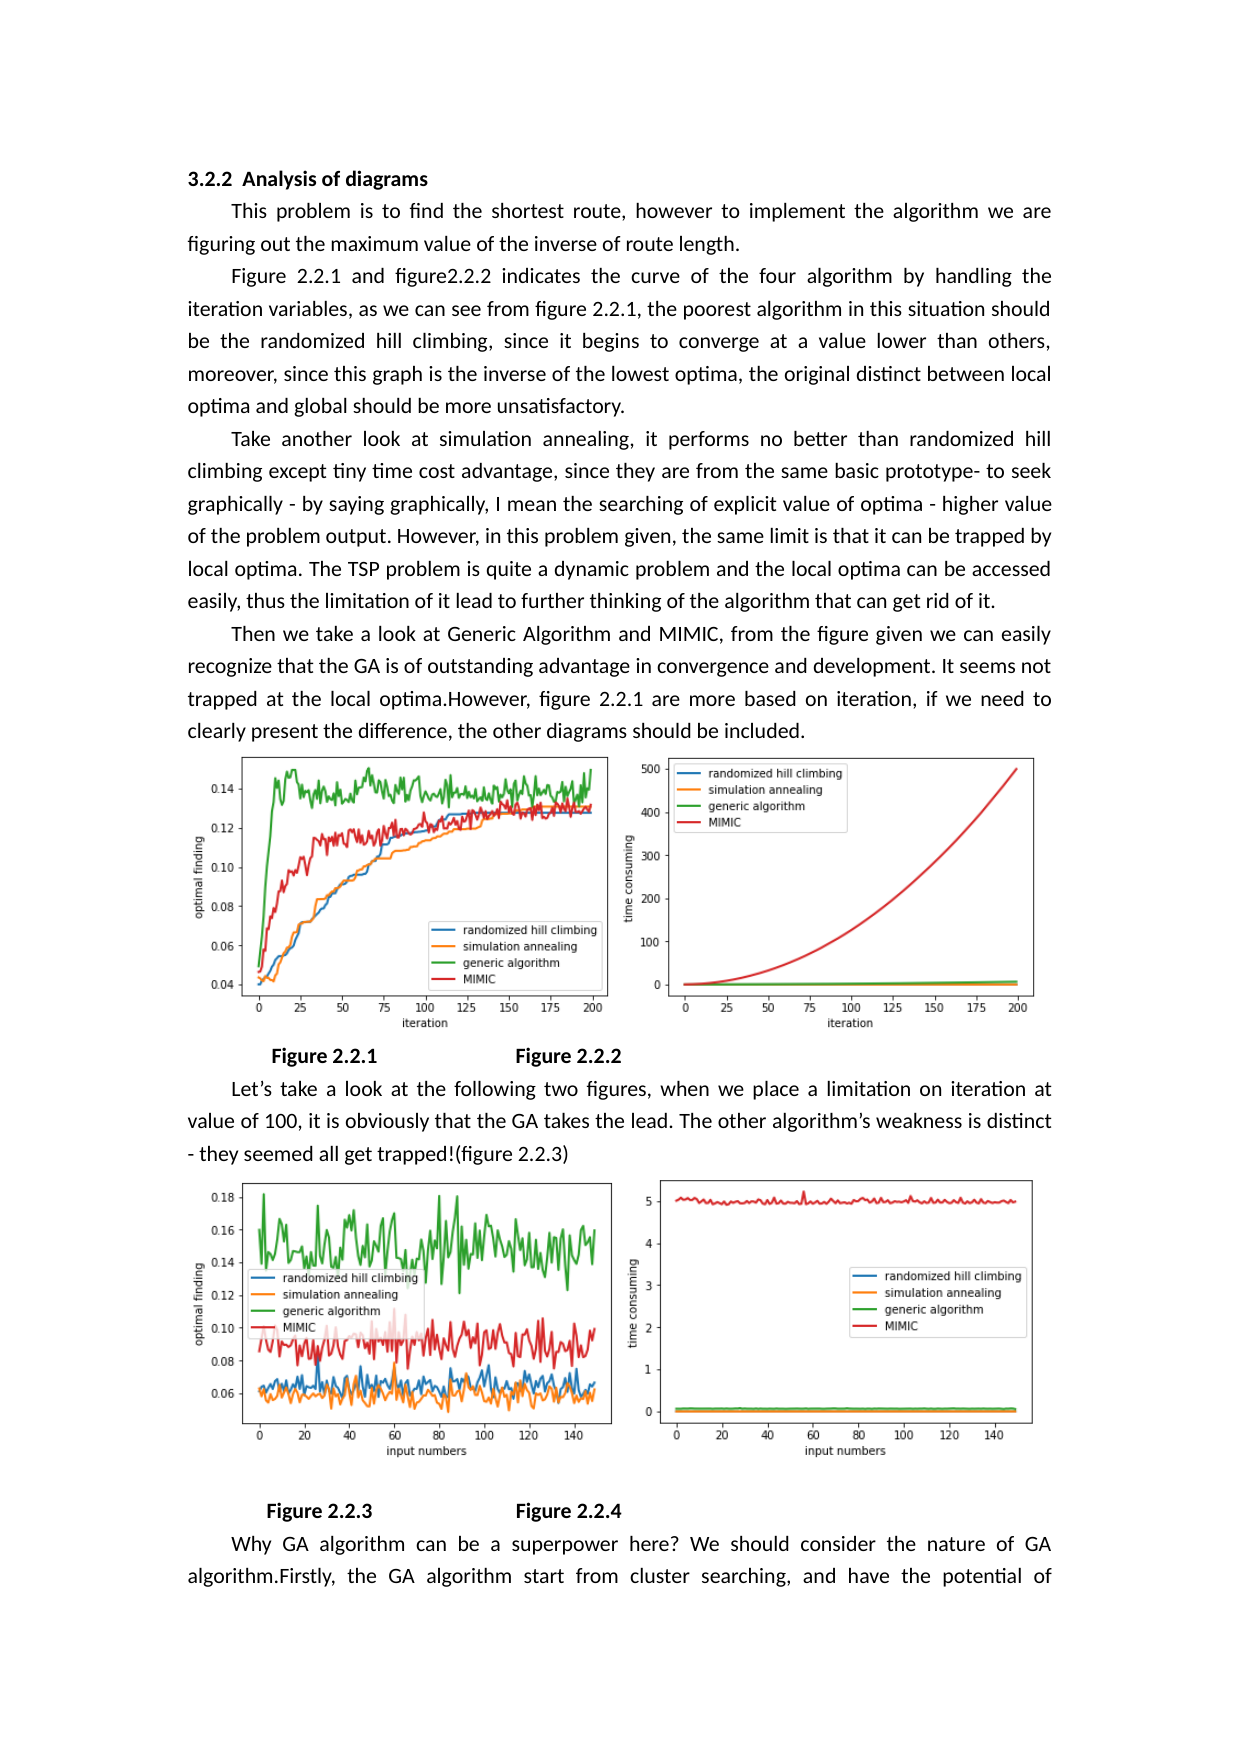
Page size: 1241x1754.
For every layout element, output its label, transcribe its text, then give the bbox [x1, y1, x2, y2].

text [187, 1527, 1053, 1592]
text 3.2.2 Analysis of diagrams [187, 162, 1053, 194]
text Then we take a look at Generic Algorithm and MIMIC, from the figure given we can easily recognize that the GA is of outstanding advantage in convergence and development. It seems not trapped at the local optima.However, figure 2.2.1 are more based on iteration, if we need to clearly present the difference, the other diagrams should be included. [187, 617, 1053, 747]
text Figure 2.2.1 Figure 2.2.2 [187, 1039, 1053, 1072]
picture [187, 1169, 1044, 1465]
text Take another look at simulation annealing, it performs no better than randomized hill climbing except tiny time cost advantage, since they are from the same basic prototype- to seek graphically - by saying graphically, I mean the searching of explicit value of optima - higher value of the problem output. However, in this problem given, the same limit is that it can be trapped by local optima. The TSP problem is quite a dynamic problem and the local optima can be accessed easily, thus the limitation of it lead to further thinking of the algorithm that can get rid of it. [187, 422, 1053, 617]
text This problem is to find the shortest route, however to implement the algorithm we are figuring out the maximum value of the inverse of route length. [187, 194, 1053, 259]
picture [187, 747, 1044, 1037]
text Let’s take a look at the following two figures, when we place a limitation on iteration at value of 100, it is obviously that the GA takes the lead. The other algorithm’s weakness is distinct - they seemed all get trapped!(figure 2.2.3) [187, 1072, 1053, 1169]
text Figure 2.2.1 and figure2.2.2 indicates the curve of the four algorithm by handling the iteration variables, as we can see from figure 2.2.1, the poorest algorithm in this situation should be the randomized hill climbing, since it begins to converge at a value lower than others, moreover, since this graph is the inverse of the lowest optima, the original distinct between local optima and global should be more unsatisfactory. [187, 259, 1053, 422]
text Figure 2.2.3 Figure 2.2.4 [187, 1494, 1053, 1527]
